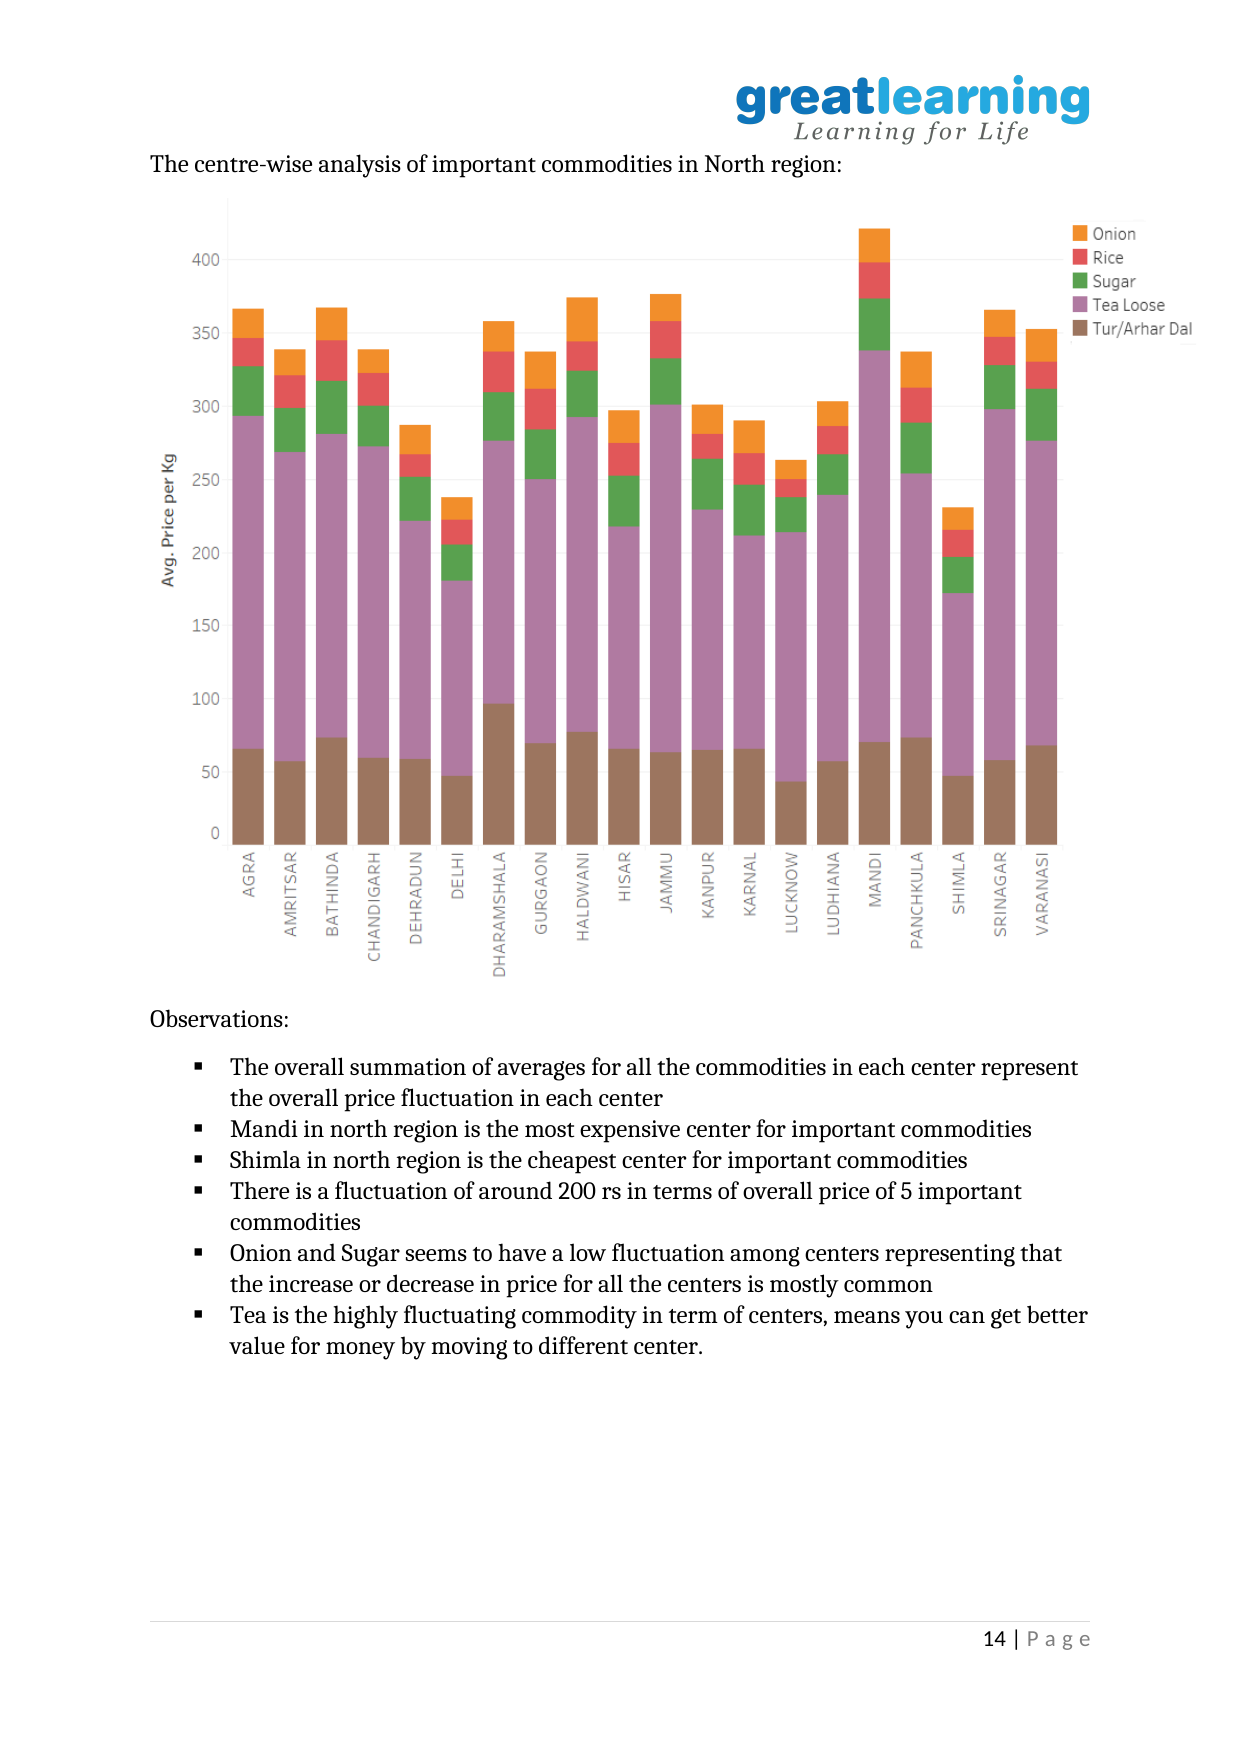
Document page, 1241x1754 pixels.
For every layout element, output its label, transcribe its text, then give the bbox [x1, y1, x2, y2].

list The overall summation of averages for all the commodities in each center represent the overall price fluctuation in each center [192, 1053, 1090, 1113]
list Shimla in north region is the cheapest center for important commodities [192, 1146, 1090, 1175]
picture [150, 197, 1197, 987]
list Tea is the highly fluctuating commodity in term of centers, means you can get better value for money by moving to different center. [192, 1301, 1090, 1361]
list There is a fluctuation of around 200 rs in terms of overall price of 5 important commodities [192, 1177, 1090, 1237]
list Onion and Sugar seems to have a low fluctuation among centers representing that the increase or decrease in price for all the centers is mostly common [192, 1239, 1090, 1299]
list Mandi in north region is the most expensive center for important commodities [192, 1115, 1090, 1144]
text Observations: [150, 1005, 1090, 1034]
picture [735, 73, 1091, 146]
text The centre-wise analysis of important commodities in North region: [150, 150, 1090, 179]
